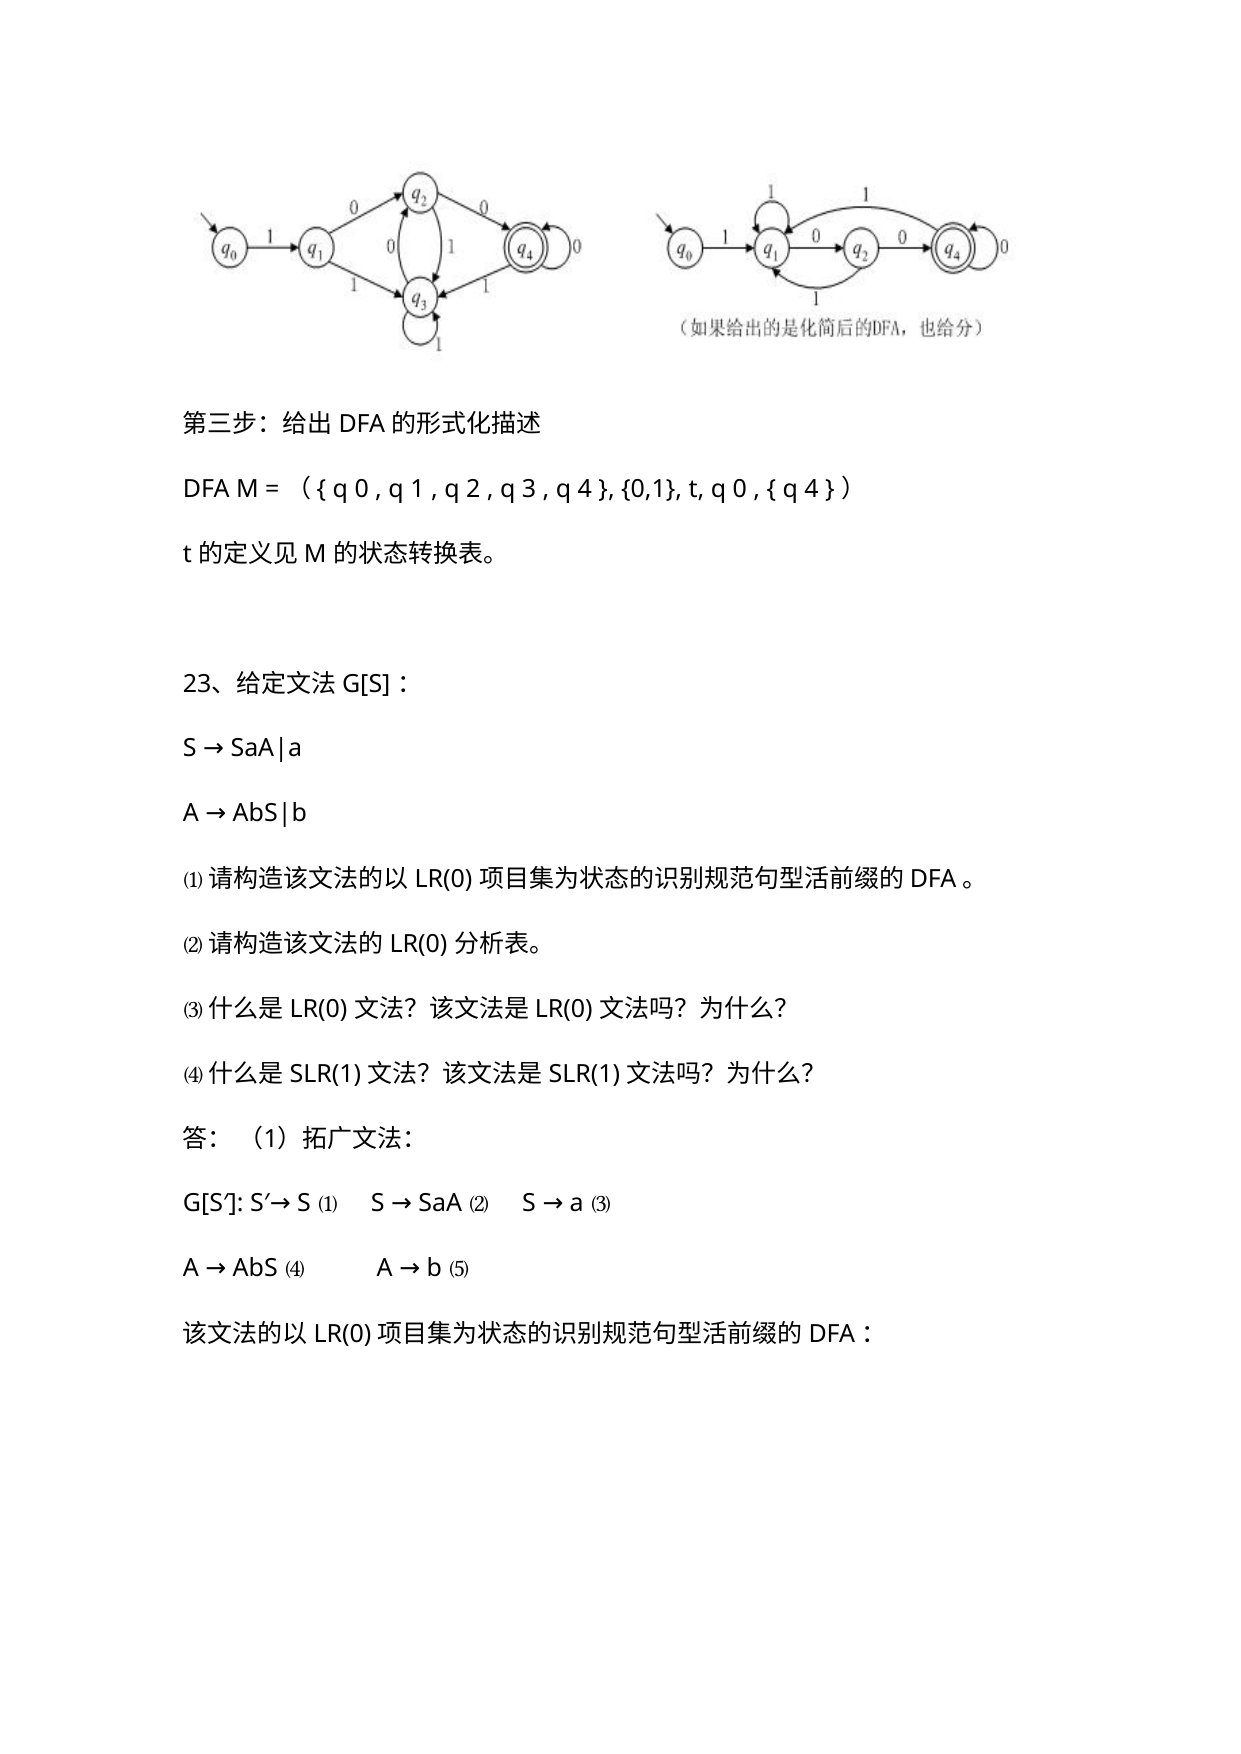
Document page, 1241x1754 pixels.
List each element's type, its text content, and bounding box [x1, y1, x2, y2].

text t 的定义见 M 的状态转换表。 [183, 519, 1058, 584]
text S → SaA|a [183, 714, 1058, 779]
text 该文法的以 LR(0) 项目集为状态的识别规范句型活前缀的 DFA ： [183, 1299, 1058, 1364]
text DFA M = （ { q 0 , q 1 , q 2 , q 3 , q 4 }, {0,1}, t, q 0 , { q 4 } ） [183, 454, 1058, 519]
text ⑴请构造该文法的以 LR(0) 项目集为状态的识别规范句型活前缀的 DFA 。 [183, 844, 1058, 909]
text ⑶什么是 LR(0) 文法？该文法是 LR(0) 文法吗？为什么？ [183, 974, 1058, 1039]
text A → AbS|b [183, 779, 1058, 844]
text 23、给定文法 G[S] ： [183, 649, 1058, 714]
text 答： （1）拓广文法： [183, 1104, 1058, 1169]
text A → AbS ⑷ A → b ⑸ [183, 1234, 1058, 1299]
text 第三步：给出 DFA 的形式化描述 [183, 389, 1058, 454]
text G[S′]: S′→ S ⑴ S → SaA ⑵ S → a ⑶ [183, 1169, 1058, 1234]
picture [182, 161, 1046, 367]
text ⑷什么是 SLR(1) 文法？该文法是 SLR(1) 文法吗？为什么？ [183, 1039, 1058, 1104]
text ⑵请构造该文法的 LR(0) 分析表。 [183, 909, 1058, 974]
